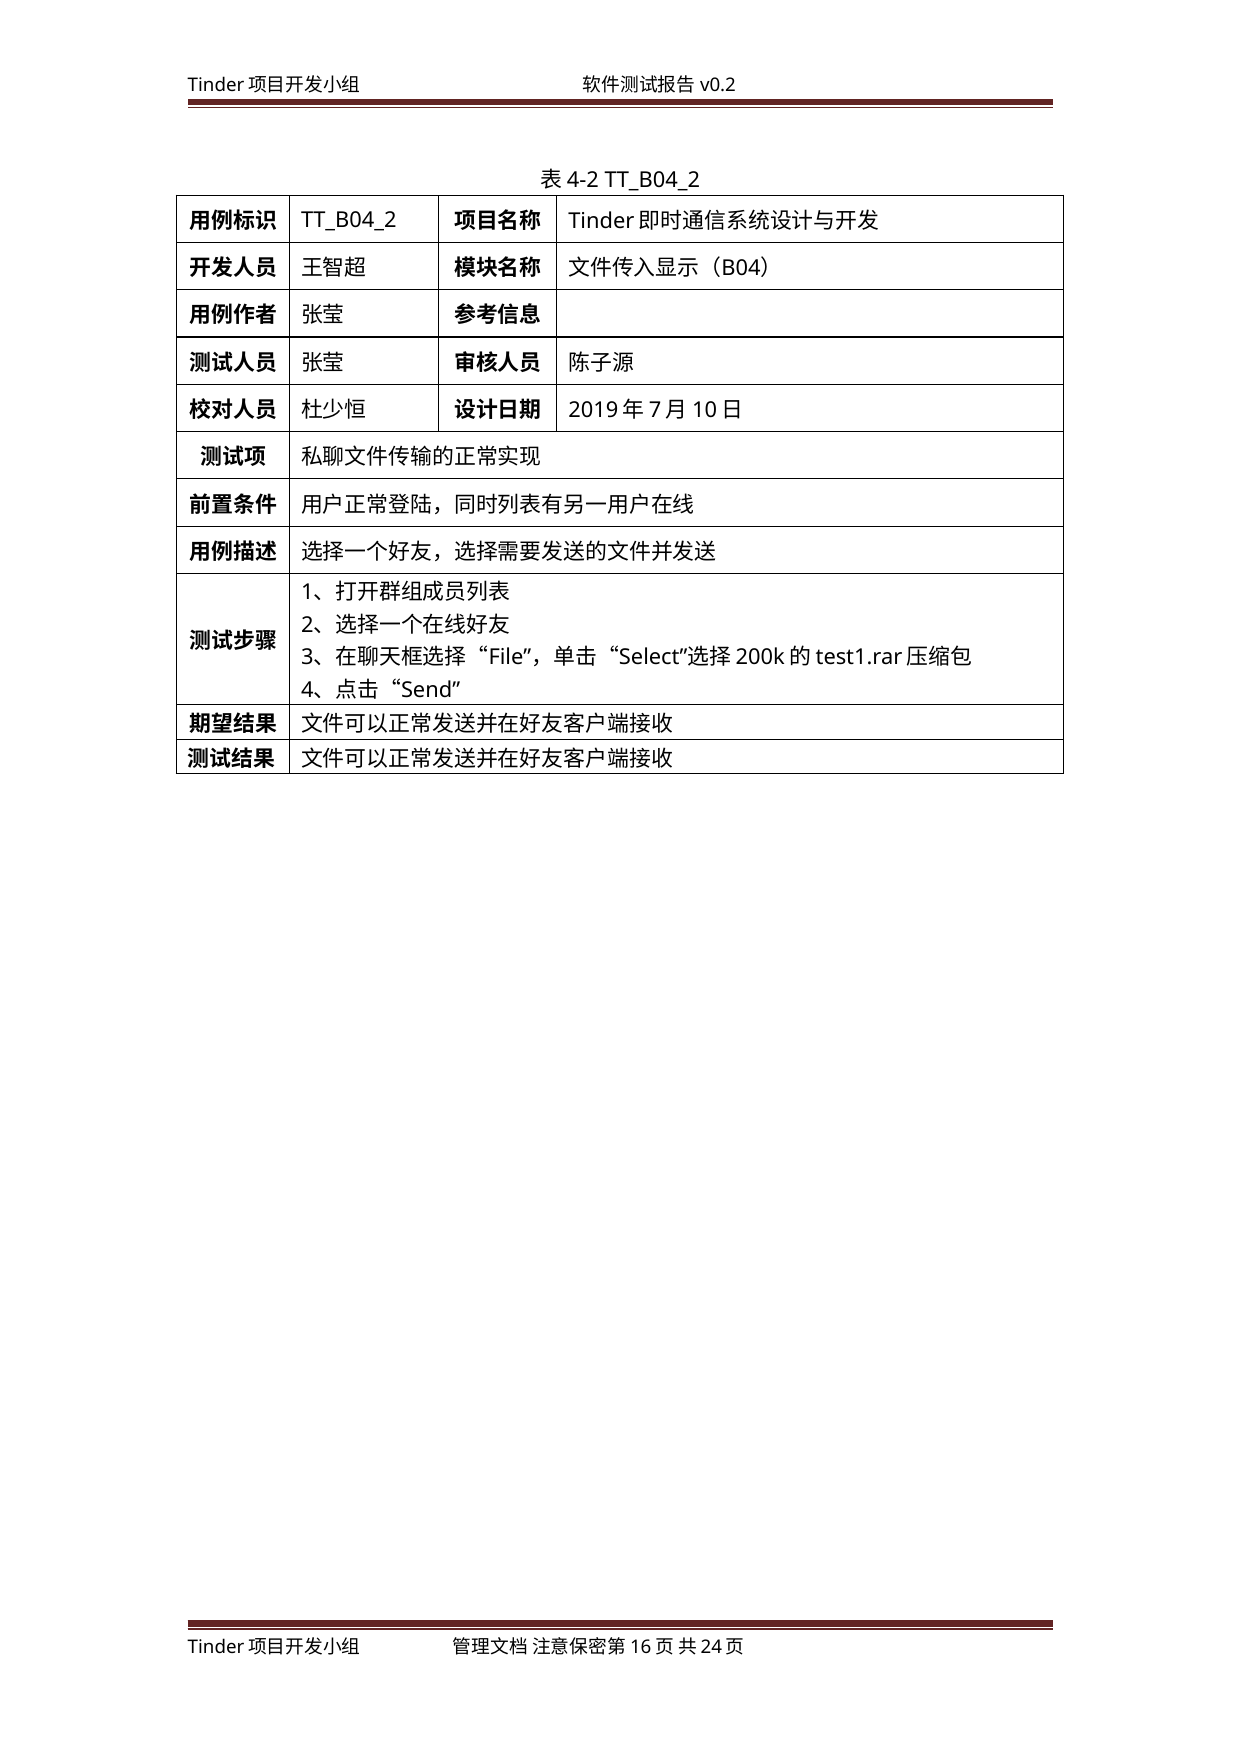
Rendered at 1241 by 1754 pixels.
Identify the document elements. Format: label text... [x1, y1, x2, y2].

table_header Tinder即时通信系统设计与开发 [557, 196, 1063, 242]
table_header TT_B04_2 [290, 196, 438, 242]
table_header 项目名称 [439, 196, 556, 242]
table_cell 陈子源 [557, 338, 1063, 384]
table_cell 1、打开群组成员列表 2、选择一个在线好友 3、在聊天框选择“File”，单击“Select”选择200k的test1.rar压缩包 4、点击“Send” [290, 574, 1063, 704]
table_cell 2019年7月10日 [557, 385, 1063, 431]
table_cell 校对人员 [177, 385, 289, 431]
table_cell 文件可以正常发送并在好友客户端接收 [290, 705, 1063, 739]
table_cell 审核人员 [439, 338, 556, 384]
table_cell 用例描述 [177, 527, 289, 573]
table_cell 测试项 [177, 432, 289, 478]
table_cell 用例作者 [177, 290, 289, 336]
table_cell 选择一个好友，选择需要发送的文件并发送 [290, 527, 1063, 573]
table_cell 私聊文件传输的正常实现 [290, 432, 1063, 478]
table_cell 测试步骤 [177, 574, 289, 704]
table_header 用例标识 [177, 196, 289, 242]
table_cell 张莹 [290, 290, 438, 336]
table_cell 开发人员 [177, 243, 289, 289]
table_cell 模块名称 [439, 243, 556, 289]
table_cell 用户正常登陆，同时列表有另一用户在线 [290, 479, 1063, 526]
table_cell 王智超 [290, 243, 438, 289]
table_cell 测试结果 [177, 740, 289, 773]
table_cell 杜少恒 [290, 385, 438, 431]
table_cell 前置条件 [177, 479, 289, 526]
table_cell 参考信息 [439, 290, 556, 336]
table_cell 设计日期 [439, 385, 556, 431]
text 表4-2 TT_B04_2 [187, 162, 1053, 194]
table_cell 文件可以正常发送并在好友客户端接收 [290, 740, 1063, 773]
table_cell [557, 290, 1063, 336]
table_cell 期望结果 [177, 705, 289, 739]
table_cell 文件传入显示（B04） [557, 243, 1063, 289]
table_cell 张莹 [290, 338, 438, 384]
table_cell 测试人员 [177, 338, 289, 384]
